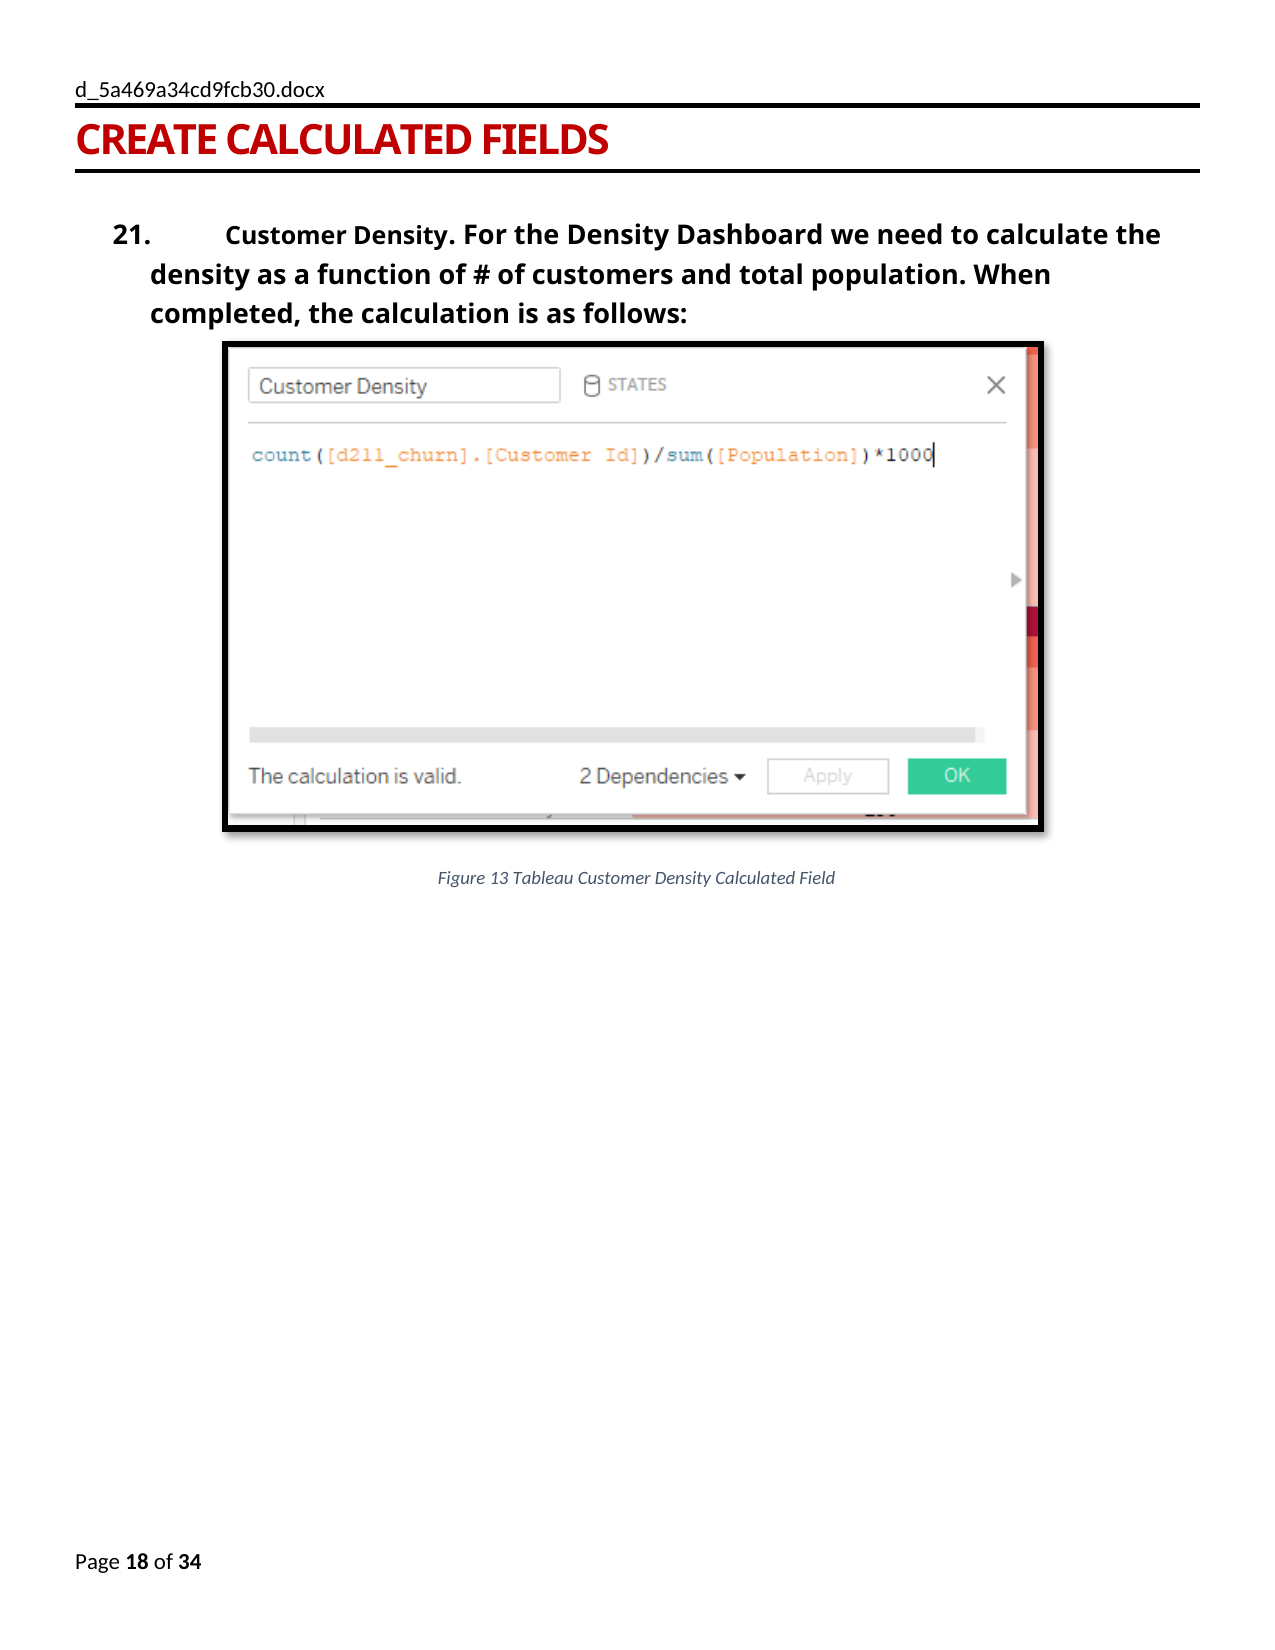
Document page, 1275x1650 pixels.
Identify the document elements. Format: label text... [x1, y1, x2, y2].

subtitle Create calculated fields [75, 108, 1200, 169]
subtitle Customer Density. For the Density Dashboard we need to calculate the density as a function of # of customers and total population. When completed, the calculation is as follows: [112, 215, 1200, 332]
picture [228, 347, 1038, 825]
